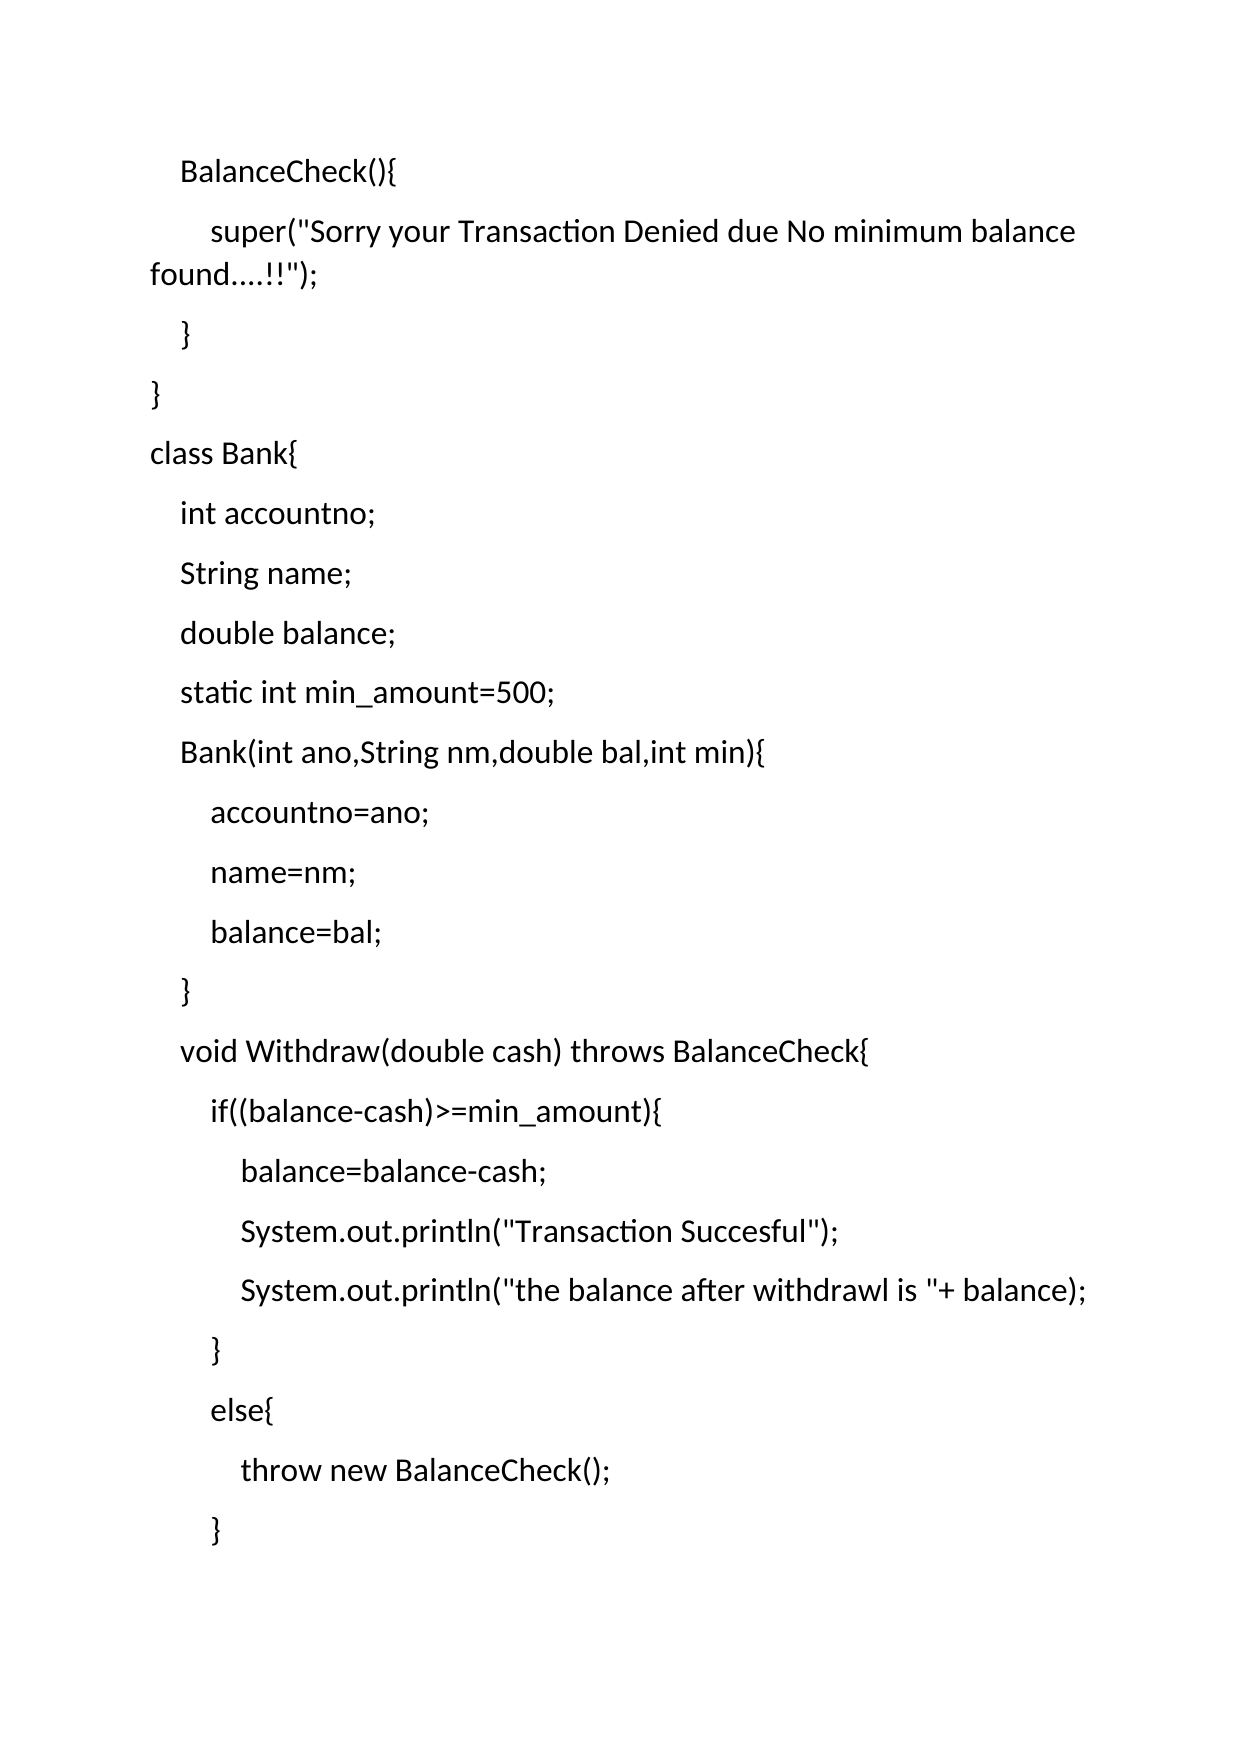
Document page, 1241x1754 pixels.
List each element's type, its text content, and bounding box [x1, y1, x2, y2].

text throw new BalanceCheck(); [150, 1449, 1090, 1489]
text double balance; [150, 612, 1090, 652]
text String name; [150, 552, 1090, 593]
text } [150, 372, 1090, 413]
text name=nm; [150, 851, 1090, 892]
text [150, 1209, 1090, 1250]
text } [150, 313, 1090, 353]
text static int min_amount=500; [150, 671, 1090, 712]
text if((balance-cash)>=min_amount){ [150, 1090, 1090, 1131]
text class Bank{ [150, 432, 1090, 473]
text balance=balance-cash; [150, 1150, 1090, 1191]
text super("Sorry your Transaction Denied due No minimum balance found....!!"); [150, 210, 1090, 294]
text void Withdraw(double cash) throws BalanceCheck{ [150, 1030, 1090, 1071]
text } [150, 1329, 1090, 1370]
text } [150, 1508, 1090, 1549]
text else{ [150, 1389, 1090, 1430]
text } [150, 970, 1090, 1011]
text int accountno; [150, 492, 1090, 533]
text BalanceCheck(){ [150, 150, 1090, 191]
text accountno=ano; [150, 791, 1090, 832]
text Bank(int ano,String nm,double bal,int min){ [150, 731, 1090, 772]
text System.out.println("the balance after withdrawl is "+ balance); [150, 1269, 1090, 1310]
text balance=bal; [150, 911, 1090, 951]
